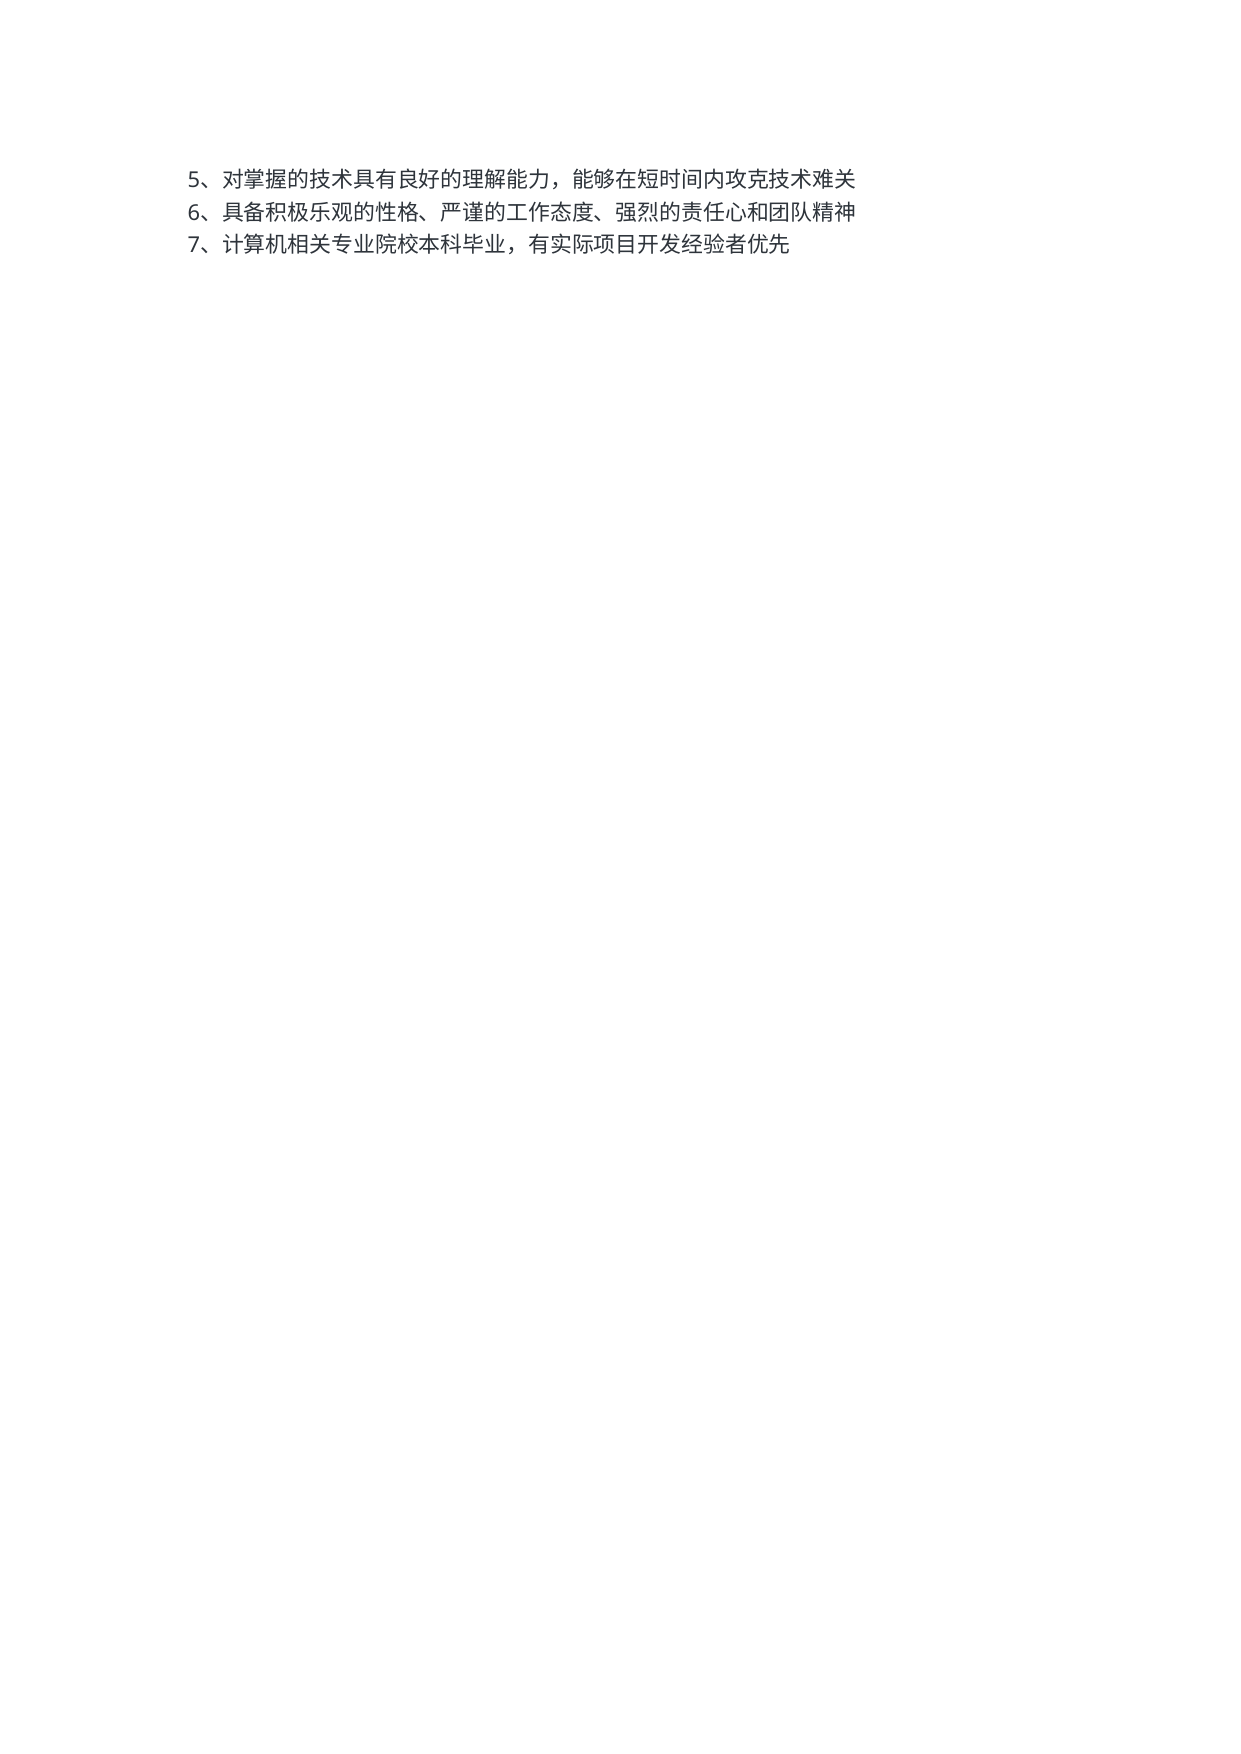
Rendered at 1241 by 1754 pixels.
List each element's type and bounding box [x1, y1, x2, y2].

text [187, 162, 1053, 259]
